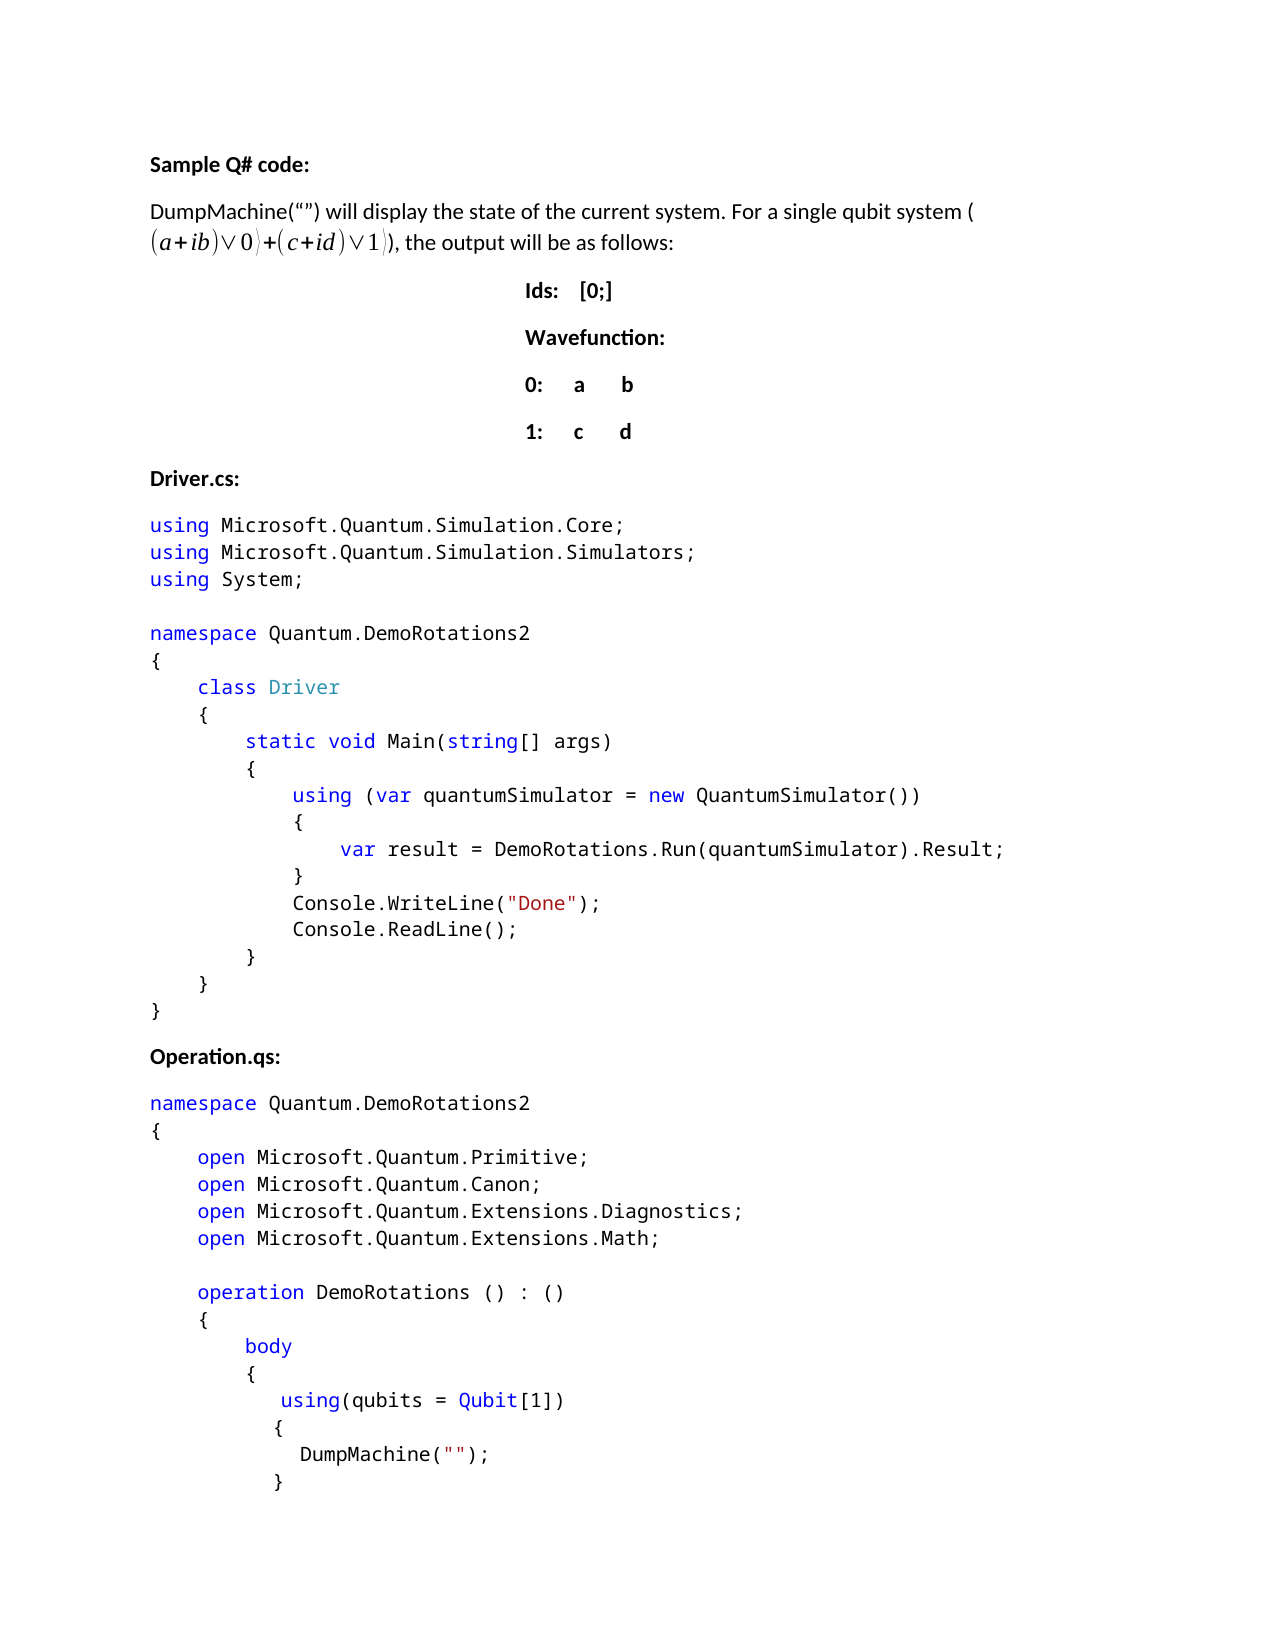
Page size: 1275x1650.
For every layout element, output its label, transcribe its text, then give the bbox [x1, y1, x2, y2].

text open Microsoft.Quantum.Extensions.Math; [150, 1224, 1125, 1251]
text { [150, 1359, 1125, 1386]
text Wavefunction: [525, 323, 1125, 352]
text } [150, 970, 1125, 997]
text namespace Quantum.DemoRotations2 [150, 619, 1125, 646]
text { [150, 1413, 1125, 1440]
text using(qubits = Qubit[1]) [150, 1386, 1125, 1413]
text Operation.qs: [150, 1042, 1125, 1070]
text 1: c d [525, 417, 1125, 445]
text { [150, 754, 1125, 781]
text open Microsoft.Quantum.Extensions.Diagnostics; [150, 1197, 1125, 1224]
text { [150, 700, 1125, 727]
text } [150, 943, 1125, 970]
text { [150, 808, 1125, 835]
text using System; [150, 565, 1125, 592]
text { [150, 646, 1125, 673]
text operation DemoRotations () : () [150, 1278, 1125, 1305]
text } [150, 997, 1125, 1024]
text Console.WriteLine("Done"); [150, 889, 1125, 916]
text 0: a b [525, 370, 1125, 398]
text body [150, 1332, 1125, 1359]
text } [150, 1467, 1125, 1494]
text DumpMachine(""); [150, 1440, 1125, 1467]
text static void Main(string[] args) [150, 727, 1125, 754]
text { [150, 1305, 1125, 1332]
text open Microsoft.Quantum.Canon; [150, 1170, 1125, 1197]
text DumpMachine(“”) will display the state of the current system. For a single qubit system (), the output will be as follows: [150, 197, 1125, 258]
text } [150, 862, 1125, 889]
text using Microsoft.Quantum.Simulation.Simulators; [150, 538, 1125, 565]
text class Driver [150, 673, 1125, 700]
text Console.ReadLine(); [150, 916, 1125, 943]
text namespace Quantum.DemoRotations2 [150, 1089, 1125, 1116]
text Sample Q# code: [150, 150, 1125, 178]
text Ids: [0;] [525, 277, 1125, 305]
text { [150, 1116, 1125, 1143]
text Driver.cs: [150, 464, 1125, 492]
text using Microsoft.Quantum.Simulation.Core; [150, 511, 1125, 538]
text var result = DemoRotations.Run(quantumSimulator).Result; [150, 835, 1125, 862]
text using (var quantumSimulator = new QuantumSimulator()) [150, 781, 1125, 808]
text open Microsoft.Quantum.Primitive; [150, 1143, 1125, 1170]
